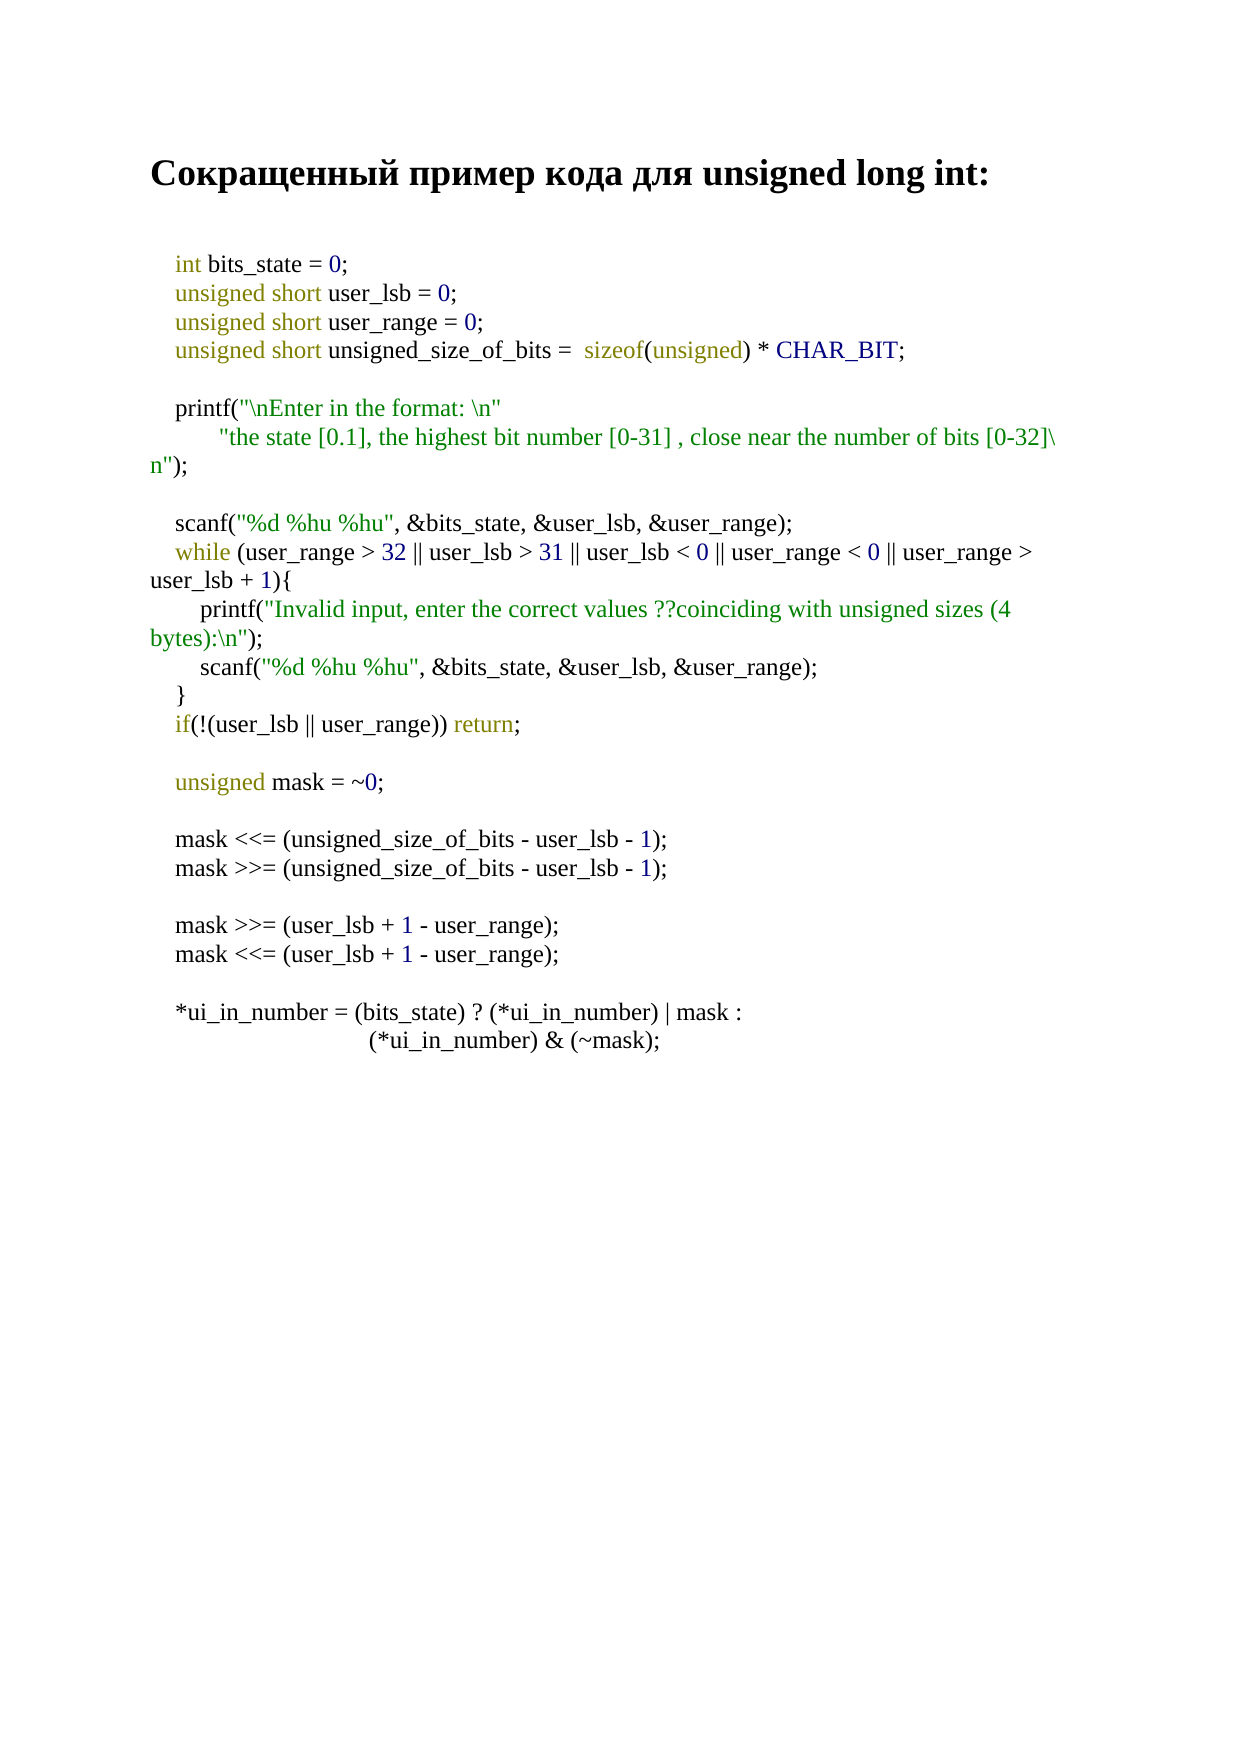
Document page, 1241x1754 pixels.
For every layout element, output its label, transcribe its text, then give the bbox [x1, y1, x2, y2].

text printf("Invalid input, enter the correct values ??coinciding with unsigned sizes (4 bytes):\n"); [150, 594, 1090, 652]
text } [150, 680, 1090, 709]
text "the state [0.1], the highest bit number [0-31] , close near the number of bits [0-32]\n"); [150, 422, 1090, 479]
text (*ui_in_number) & (~mask); [150, 1025, 1090, 1054]
text mask <<= (user_lsb + 1 - user_range); [150, 939, 1090, 968]
text unsigned short unsigned_size_of_bits = sizeof(unsigned) * CHAR_BIT; [150, 335, 1090, 364]
text scanf("%d %hu %hu", &bits_state, &user_lsb, &user_range); [150, 508, 1090, 537]
text unsigned short user_range = 0; [150, 307, 1090, 335]
text Сокращенный пример кода для unsigned long int: [150, 150, 1090, 193]
text mask <<= (unsigned_size_of_bits - user_lsb - 1); [150, 824, 1090, 853]
text mask >>= (user_lsb + 1 - user_range); [150, 910, 1090, 939]
text mask >>= (unsigned_size_of_bits - user_lsb - 1); [150, 853, 1090, 882]
text printf("\nEnter in the format: \n" [150, 393, 1090, 422]
text if(!(user_lsb || user_range)) return; [150, 709, 1090, 738]
text scanf("%d %hu %hu", &bits_state, &user_lsb, &user_range); [150, 652, 1090, 680]
text int bits_state = 0; [150, 249, 1090, 278]
text *ui_in_number = (bits_state) ? (*ui_in_number) | mask : [150, 997, 1090, 1025]
text unsigned mask = ~0; [150, 767, 1090, 795]
text unsigned short user_lsb = 0; [150, 278, 1090, 307]
text while (user_range > 32 || user_lsb > 31 || user_lsb < 0 || user_range < 0 || user_range > user_lsb + 1){ [150, 537, 1090, 594]
